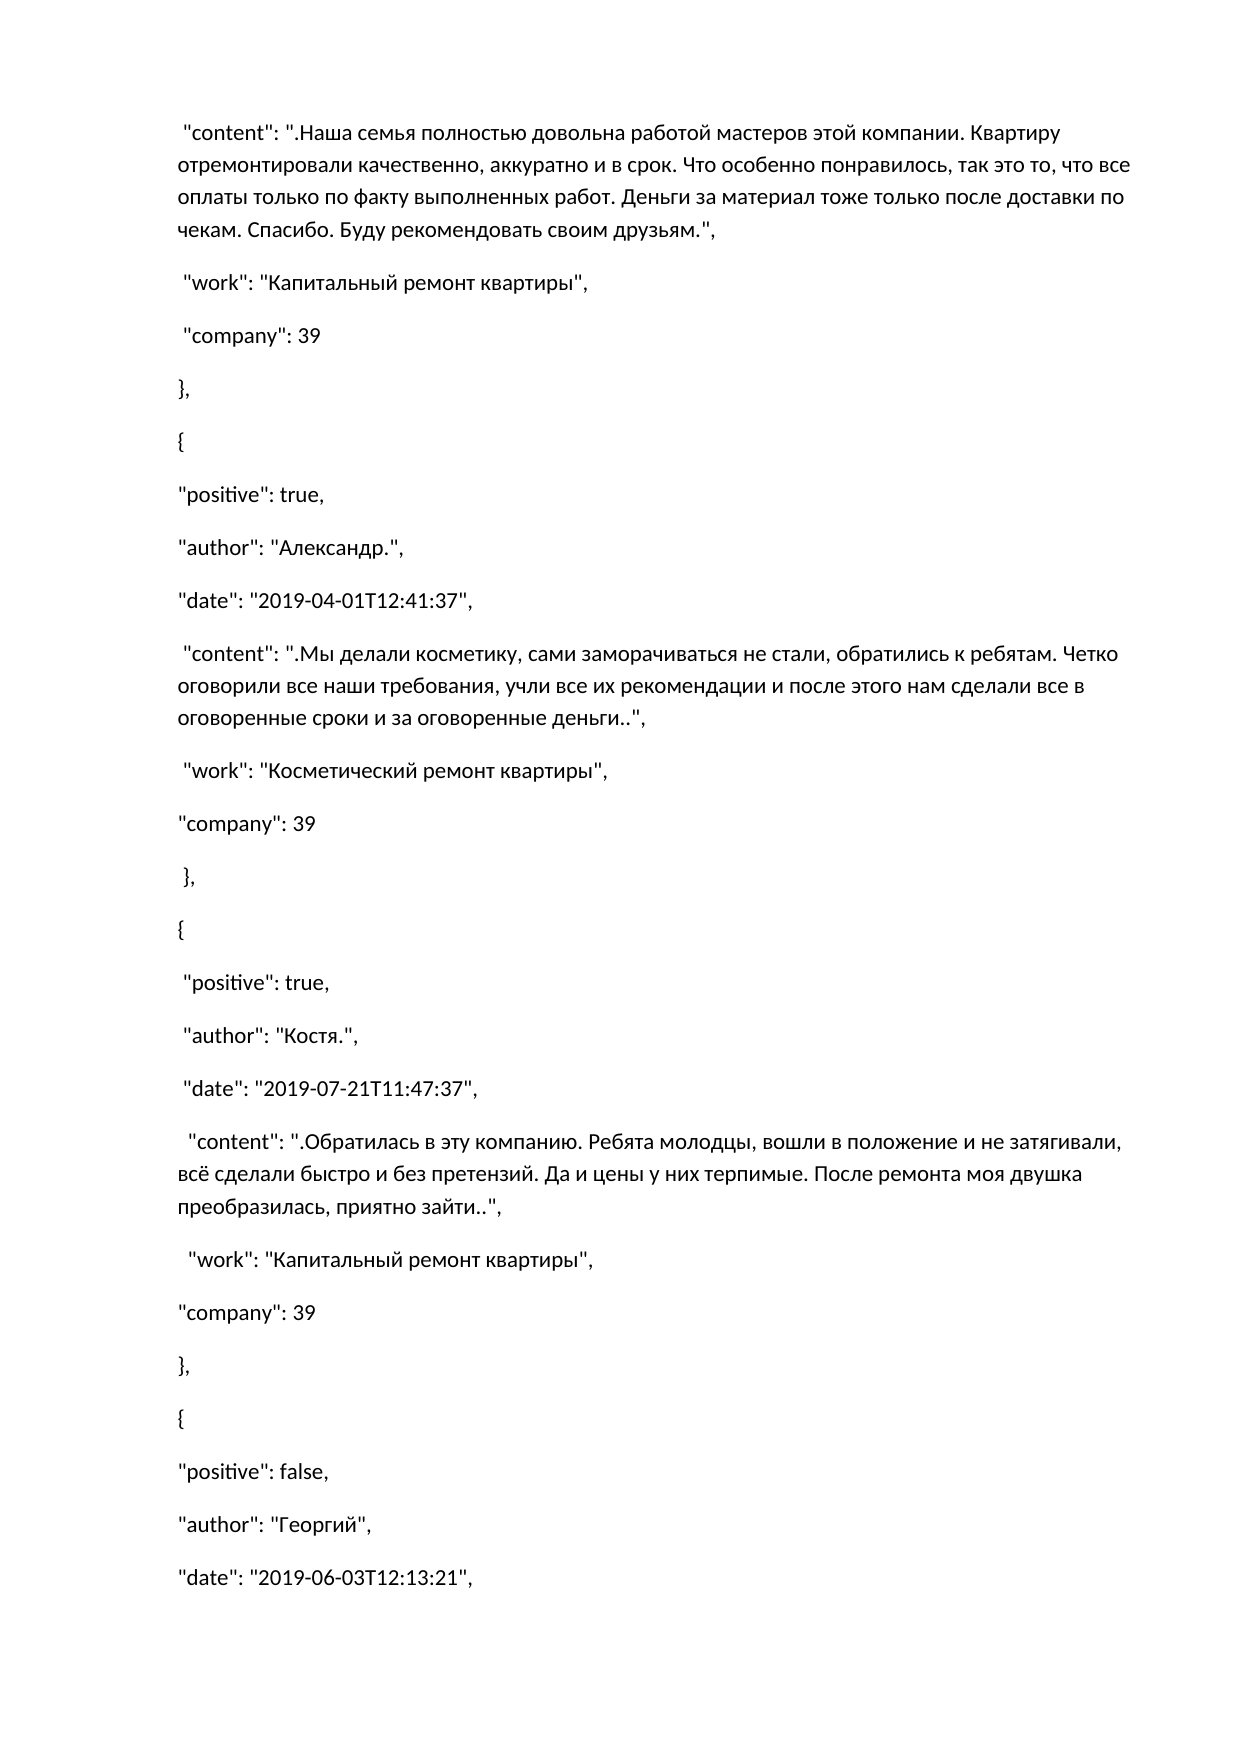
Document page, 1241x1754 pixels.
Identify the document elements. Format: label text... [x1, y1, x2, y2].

text "company": 39 [177, 321, 1152, 349]
text "date": "2019-06-03T12:13:21", [177, 1563, 1152, 1591]
text "date": "2019-04-01T12:41:37", [177, 586, 1152, 614]
text "content": ".Обратилась в эту компанию. Ребята молодцы, вошли в положение и не затягивали, всё сделали быстро и без претензий. Да и цены у них терпимые. После ремонта моя двушка преобразилась, приятно зайти..", [177, 1127, 1152, 1220]
text "author": "Костя.", [177, 1021, 1152, 1049]
text }, [177, 374, 1152, 402]
text "date": "2019-07-21T11:47:37", [177, 1074, 1152, 1102]
text "content": ".Мы делали косметику, сами заморачиваться не стали, обратились к ребятам. Четко оговорили все наши требования, учли все их рекомендации и после этого нам сделали все в оговоренные сроки и за оговоренные деньги..", [177, 639, 1152, 731]
text { [177, 1404, 1152, 1432]
text "content": ".Наша семья полностью довольна работой мастеров этой компании. Квартиру отремонтировали качественно, аккуратно и в срок. Что особенно понравилось, так это то, что все оплаты только по факту выполненных работ. Деньги за материал тоже только после доставки по чекам. Спасибо. Буду рекомендовать своим друзьям.", [177, 118, 1152, 243]
text "author": "Александр.", [177, 533, 1152, 561]
text "work": "Косметический ремонт квартиры", [177, 756, 1152, 784]
text "positive": true, [177, 968, 1152, 996]
text "author": "Георгий", [177, 1510, 1152, 1538]
text "company": 39 [177, 1298, 1152, 1326]
text { [177, 427, 1152, 455]
text "positive": true, [177, 480, 1152, 508]
text "company": 39 [177, 809, 1152, 837]
text }, [177, 1351, 1152, 1379]
text "positive": false, [177, 1457, 1152, 1485]
text { [177, 915, 1152, 943]
text }, [177, 862, 1152, 890]
text "work": "Капитальный ремонт квартиры", [177, 1245, 1152, 1273]
text "work": "Капитальный ремонт квартиры", [177, 268, 1152, 296]
